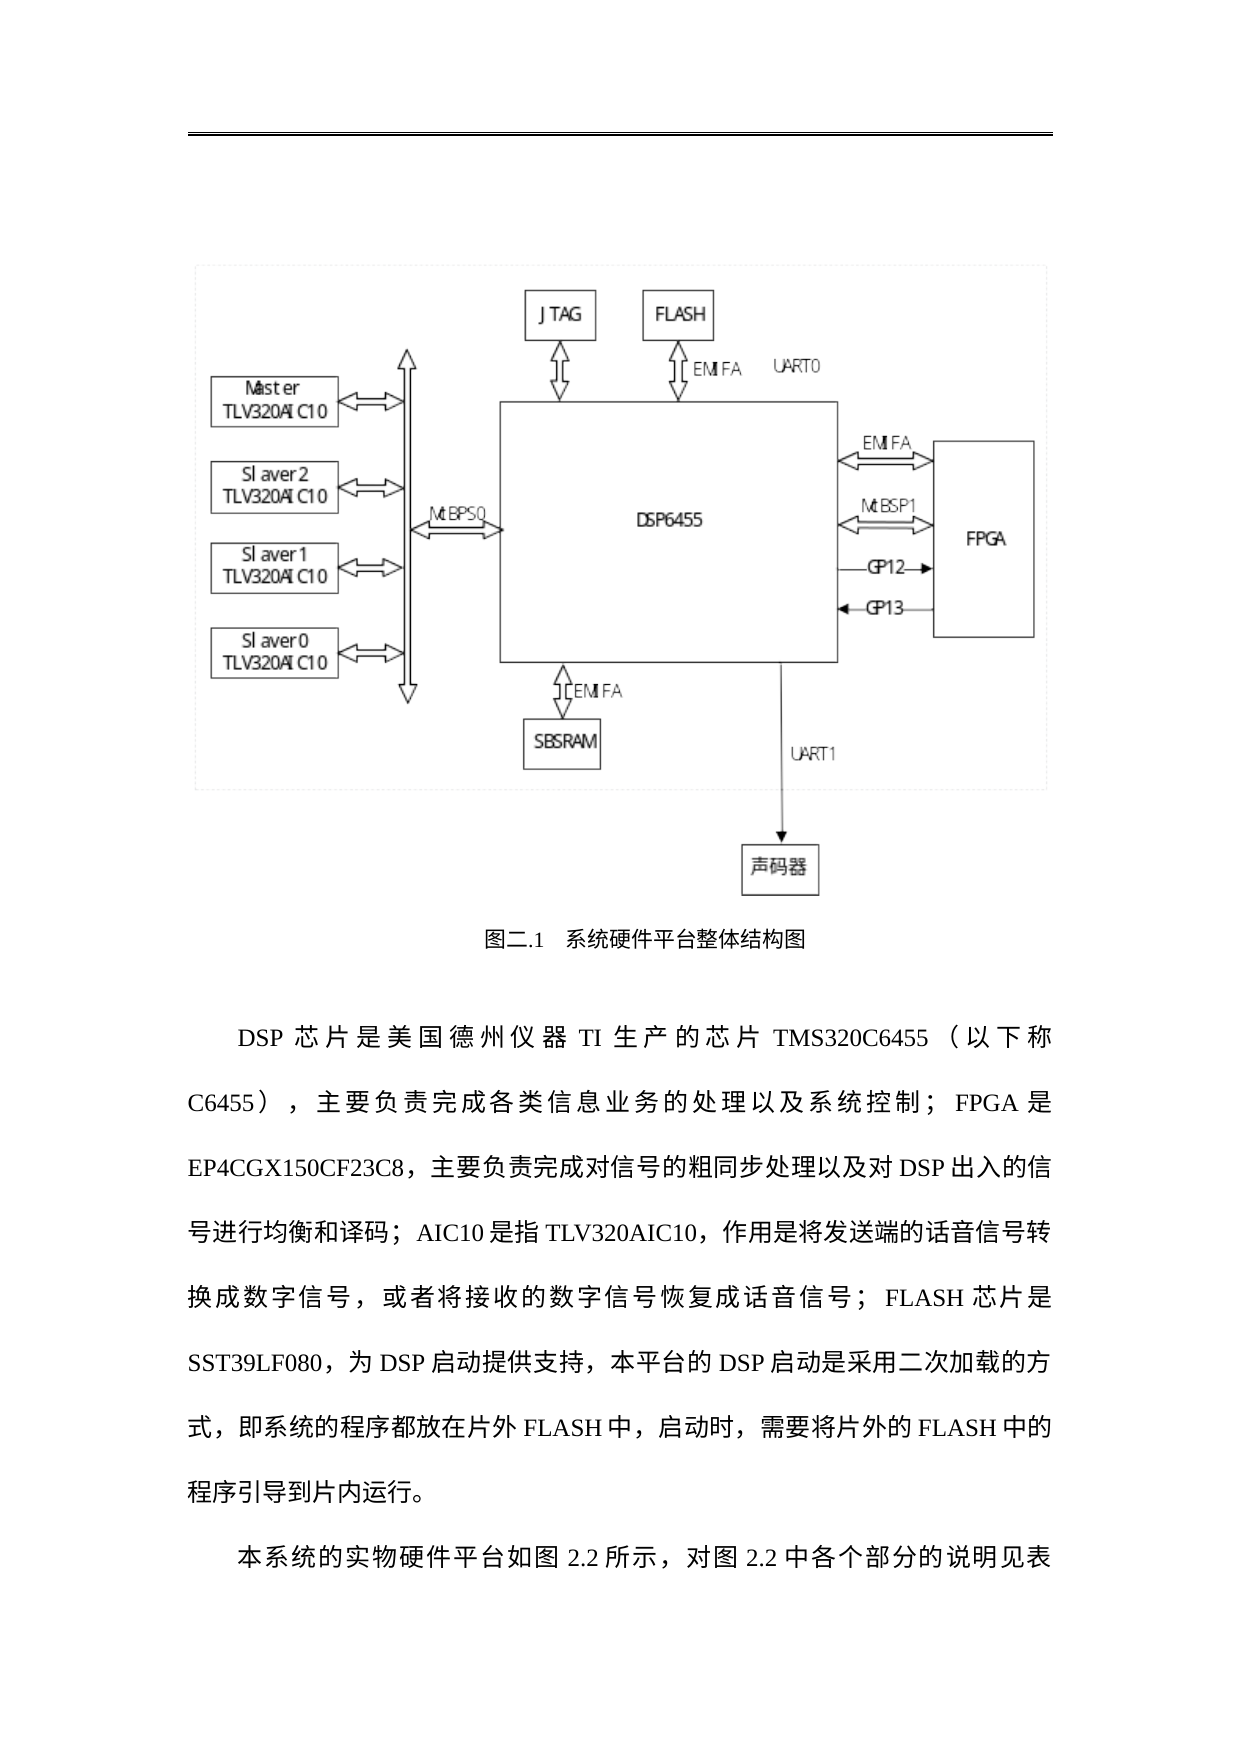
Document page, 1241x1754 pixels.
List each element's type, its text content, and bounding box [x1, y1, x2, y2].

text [187, 1523, 1053, 1588]
list 系统硬件平台整体结构图 [187, 922, 1053, 954]
text DSP芯片是美国德州仪器TI生产的芯片TMS320C6455（以下称C6455），主要负责完成各类信息业务的处理以及系统控制；FPGA是EP4CGX150CF23C8，主要负责完成对信号的粗同步处理以及对DSP出入的信号进行均衡和译码；AIC10是指TLV320AIC10，作用是将发送端的话音信号转换成数字信号，或者将接收的数字信号恢复成话音信号；FLASH芯片是SST39LF080，为DSP启动提供支持，本平台的DSP启动是采用二次加载的方式，即系统的程序都放在片外FLASH中，启动时，需要将片外的FLASH中的程序引导到片内运行。 [187, 1003, 1053, 1523]
